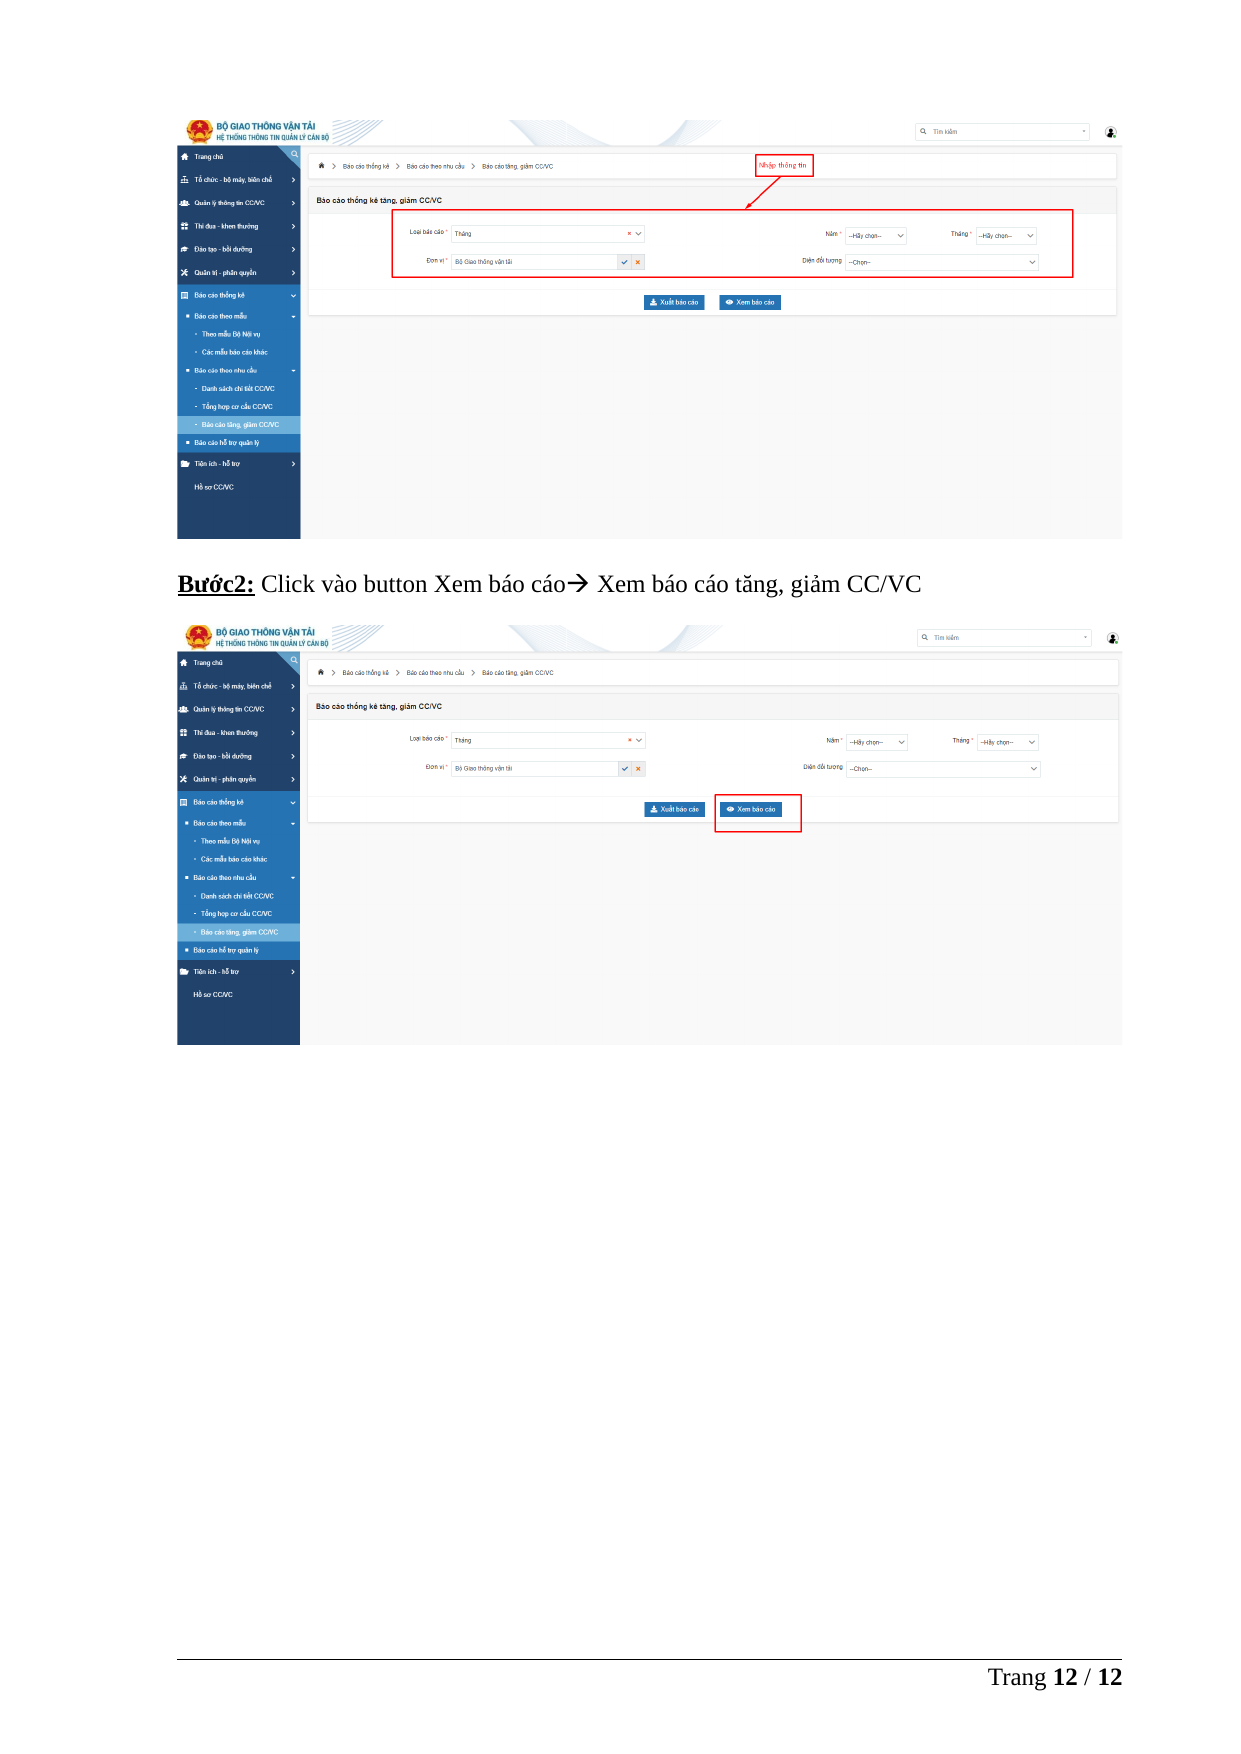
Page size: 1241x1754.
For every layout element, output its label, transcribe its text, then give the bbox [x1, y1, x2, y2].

picture [177, 120, 1123, 539]
text Bước2: Click vào button Xem báo cáo Xem báo cáo tăng, giảm CC/VC [177, 569, 1122, 598]
picture [177, 625, 1123, 1045]
